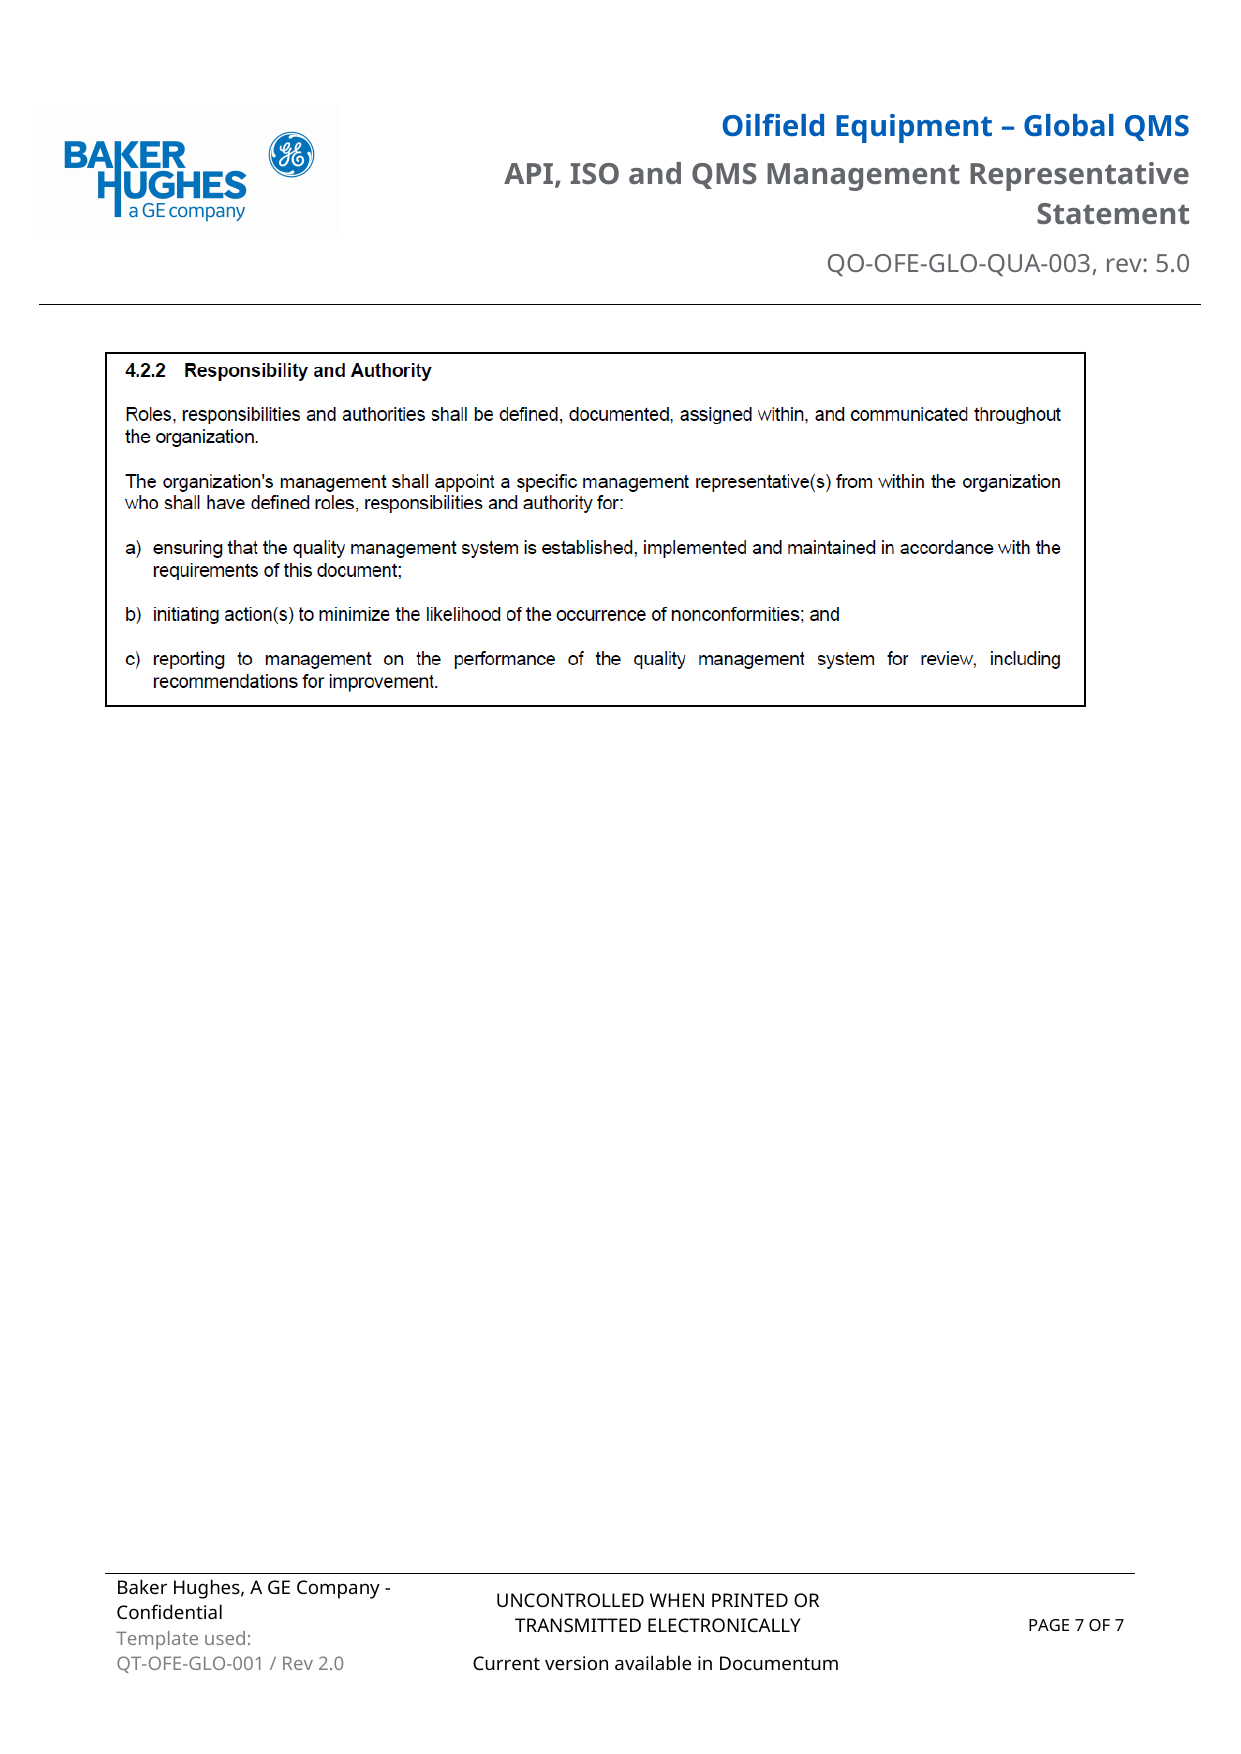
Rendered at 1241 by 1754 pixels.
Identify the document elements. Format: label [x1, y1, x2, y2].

picture [38, 105, 340, 234]
picture [107, 354, 1084, 705]
